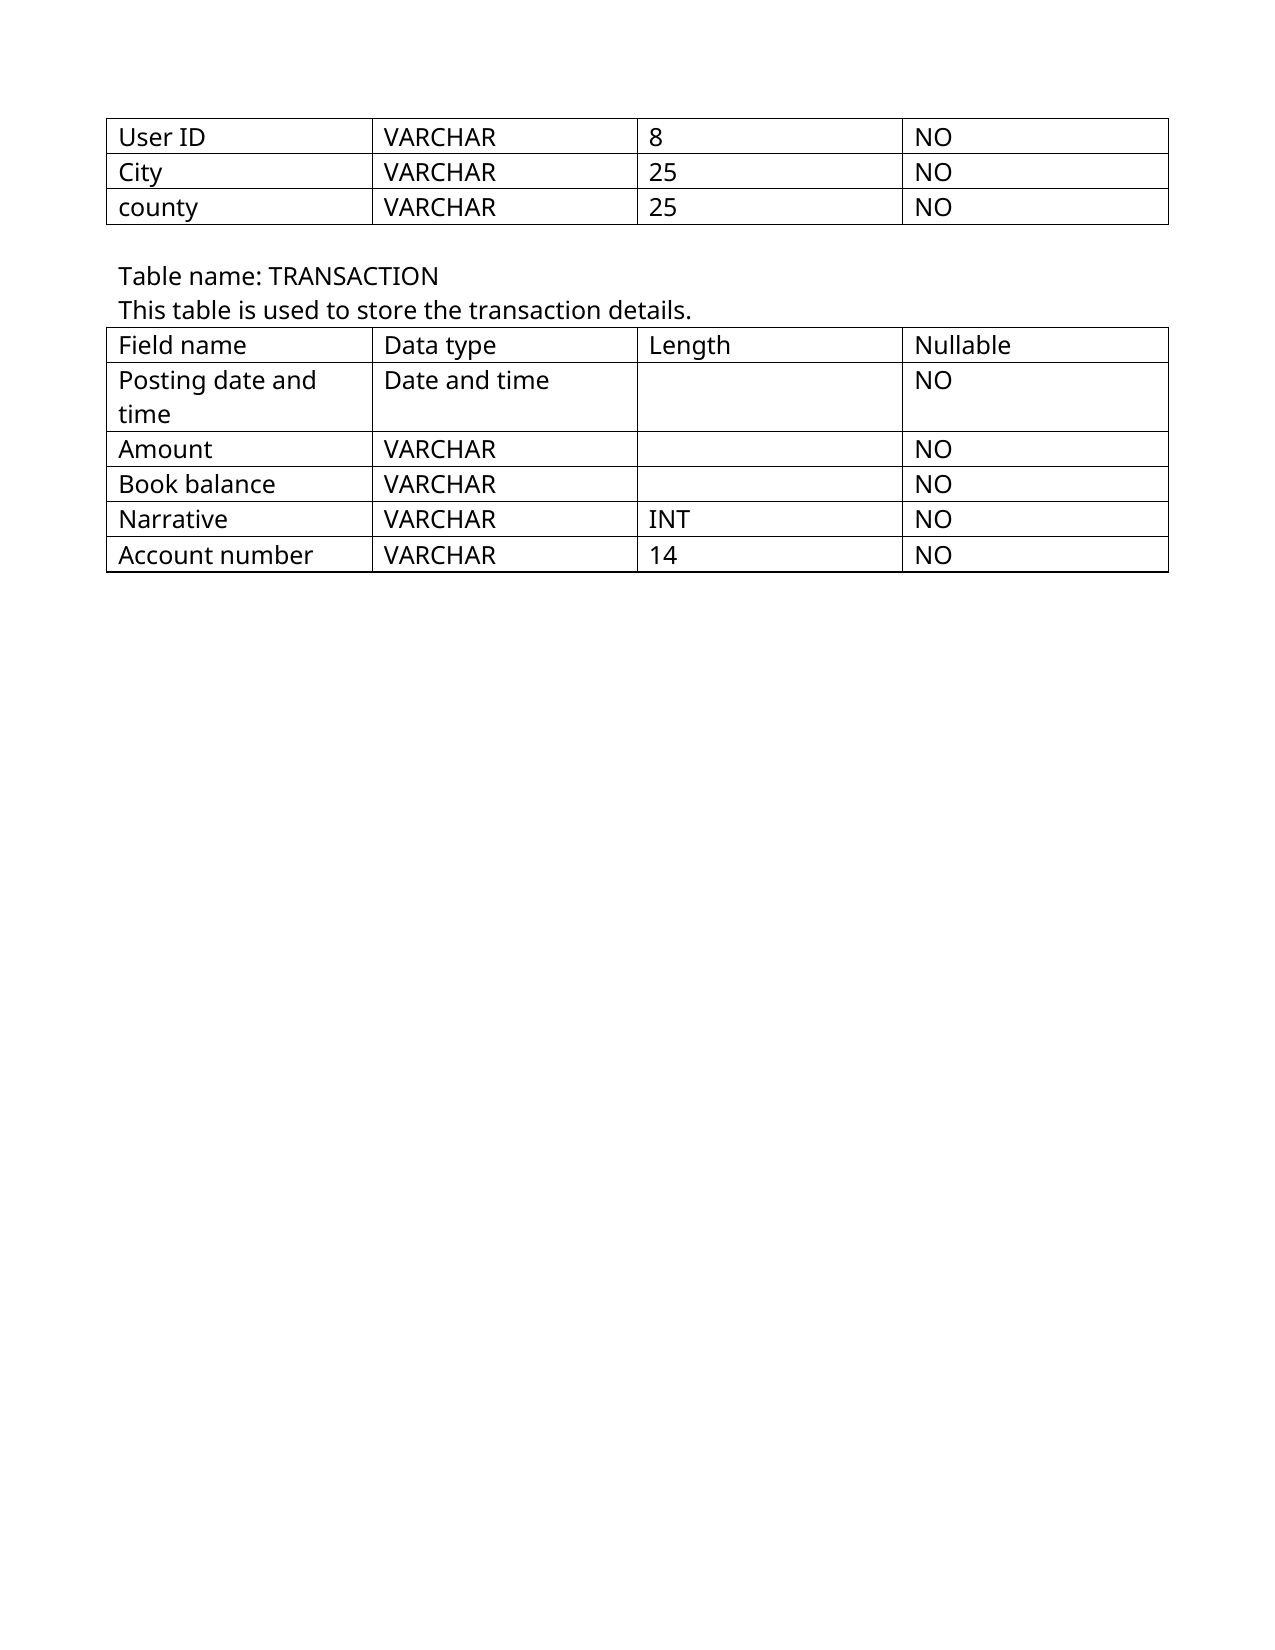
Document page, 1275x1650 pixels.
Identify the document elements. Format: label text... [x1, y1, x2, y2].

table_cell VARCHAR [373, 189, 637, 223]
table_cell User ID [107, 119, 372, 153]
table_cell 25 [638, 189, 902, 223]
table_cell Amount [107, 432, 372, 466]
table_header Data type [373, 328, 637, 362]
table_cell NO [903, 502, 1168, 536]
table_cell NO [903, 432, 1168, 466]
table_cell VARCHAR [373, 537, 637, 571]
table_header Length [638, 328, 902, 362]
table_cell INT [638, 502, 902, 536]
table_cell 8 [638, 119, 902, 153]
table_header Nullable [903, 328, 1168, 362]
table_cell VARCHAR [373, 119, 637, 153]
table_cell NO [903, 537, 1168, 571]
table_cell Posting date and time [107, 363, 372, 431]
table_cell Date and time [373, 363, 637, 431]
table_cell Narrative [107, 502, 372, 536]
text This table is used to store the transaction details. [118, 293, 1157, 327]
table_cell Book balance [107, 467, 372, 501]
text Table name: TRANSACTION [118, 258, 1157, 293]
table_cell [638, 467, 902, 501]
table_cell VARCHAR [373, 467, 637, 501]
table_cell 25 [638, 154, 902, 188]
table_cell VARCHAR [373, 502, 637, 536]
table_cell NO [903, 119, 1168, 153]
table_cell VARCHAR [373, 432, 637, 466]
table_cell NO [903, 363, 1168, 431]
table_cell NO [903, 154, 1168, 188]
table_cell NO [903, 467, 1168, 501]
table_cell VARCHAR [373, 154, 637, 188]
table_cell 14 [638, 537, 902, 571]
table_cell NO [903, 189, 1168, 223]
table_cell county [107, 189, 372, 223]
table_cell City [107, 154, 372, 188]
table_header Field name [107, 328, 372, 362]
table_cell [638, 432, 902, 466]
table_cell [638, 363, 902, 431]
table_cell Account number [107, 537, 372, 571]
